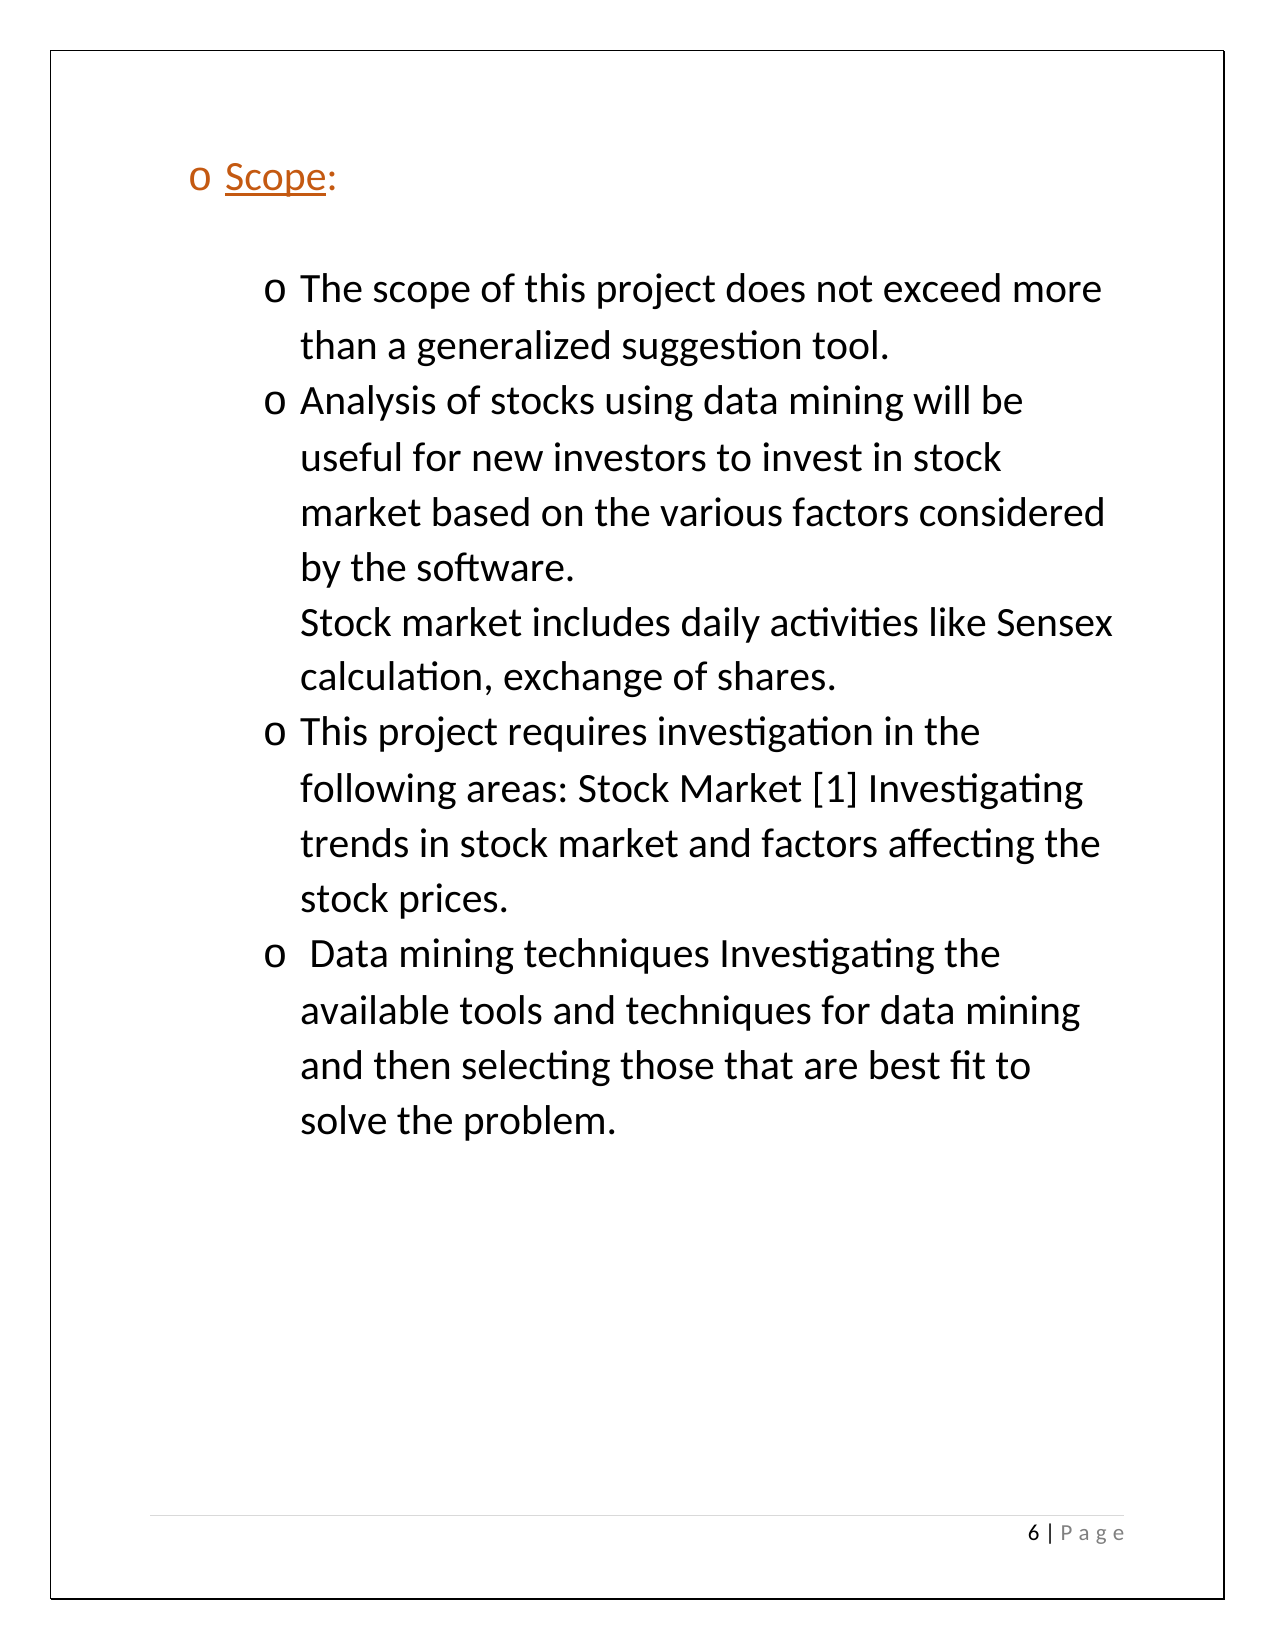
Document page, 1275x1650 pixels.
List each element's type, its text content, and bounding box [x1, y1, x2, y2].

list Analysis of stocks using data mining will be useful for new investors to invest in stock market based on the various factors considered by the software. Stock market includes daily activities like Sensex calculation, exchange of shares. [262, 374, 1124, 701]
list This project requires investigation in the following areas: Stock Market [1] Investigating trends in stock market and factors affecting the stock prices. [262, 705, 1124, 923]
list Scope: [187, 150, 1124, 203]
list Data mining techniques Investigating the available tools and techniques for data mining and then selecting those that are best fit to solve the problem. [262, 927, 1124, 1144]
list The scope of this project does not exceed more than a generalized suggestion tool. [262, 262, 1124, 370]
